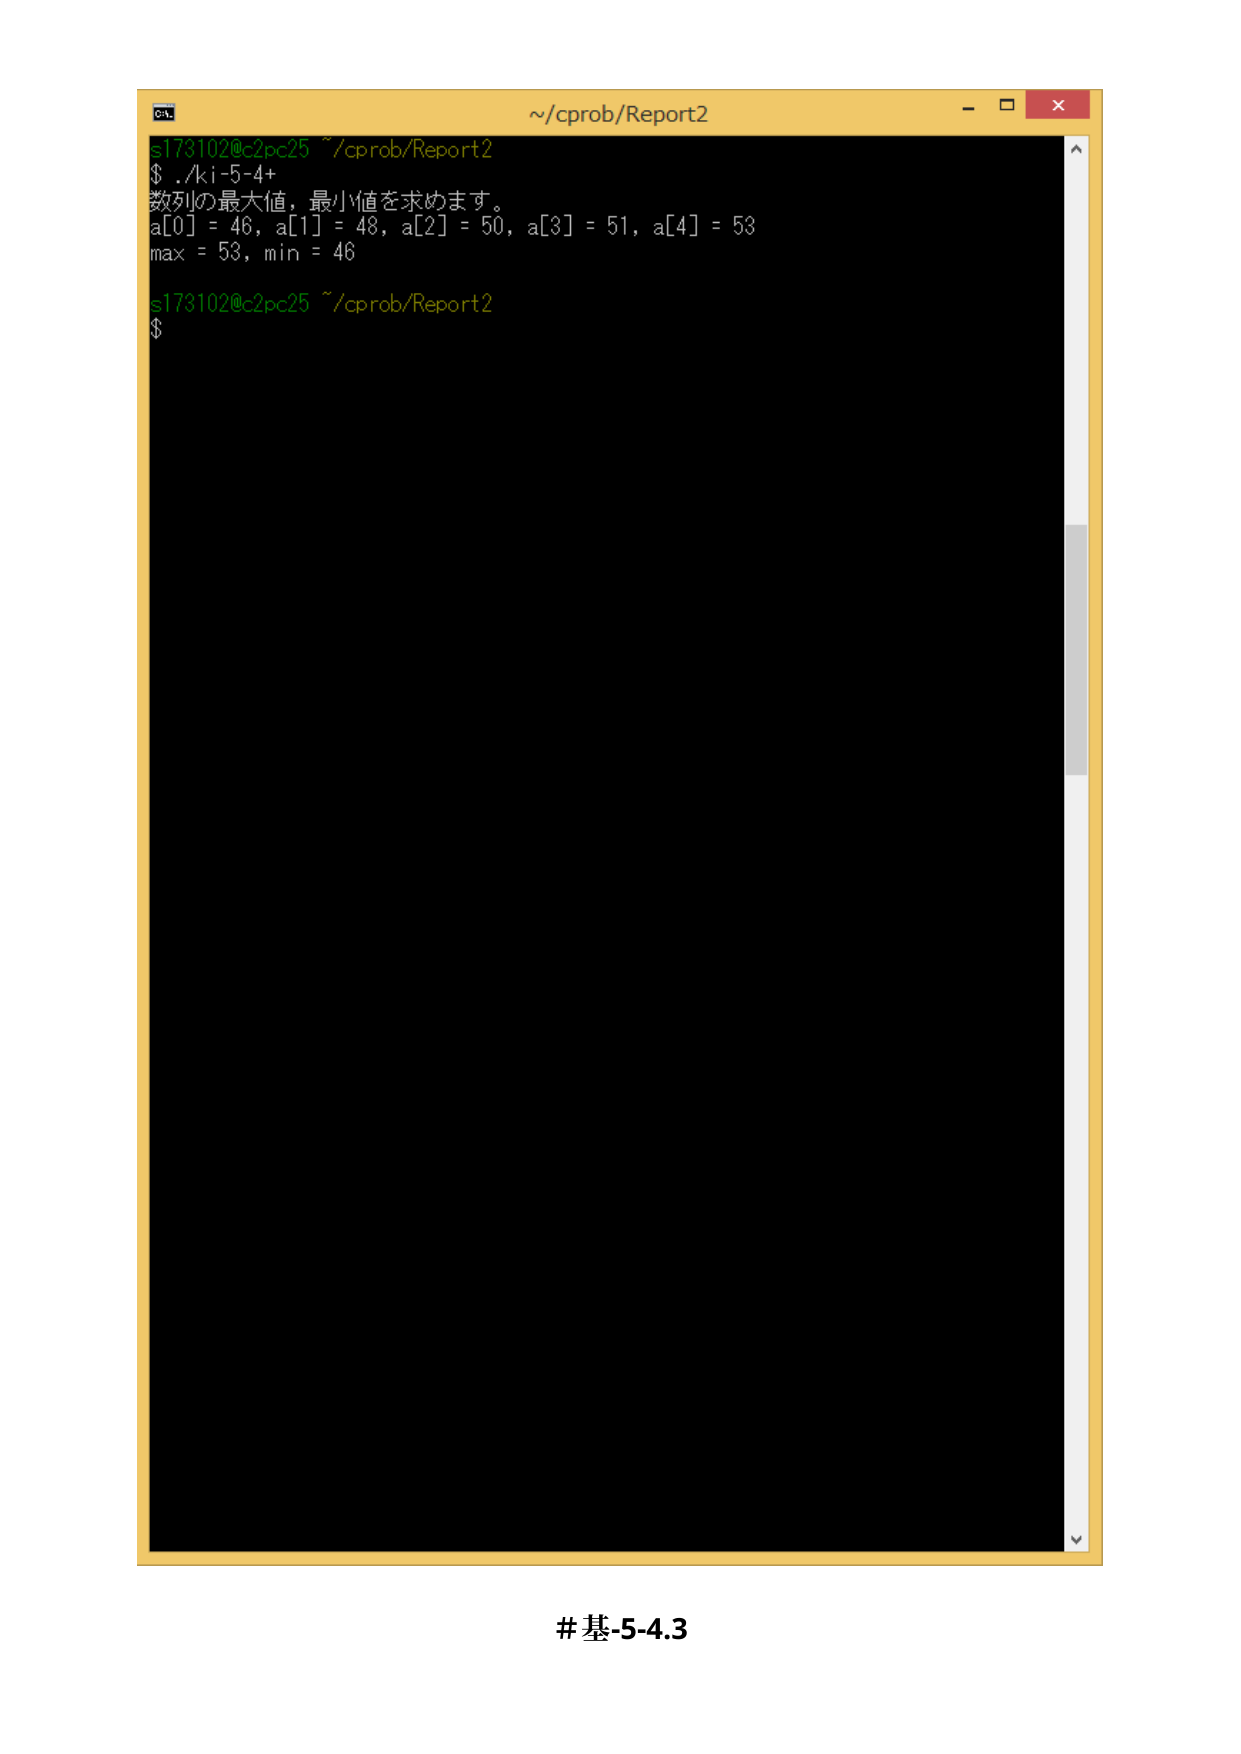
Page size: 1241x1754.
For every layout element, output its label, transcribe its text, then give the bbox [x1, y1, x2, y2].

text ＃基-5-4.3 [75, 1589, 1165, 1664]
picture [137, 89, 1103, 1566]
